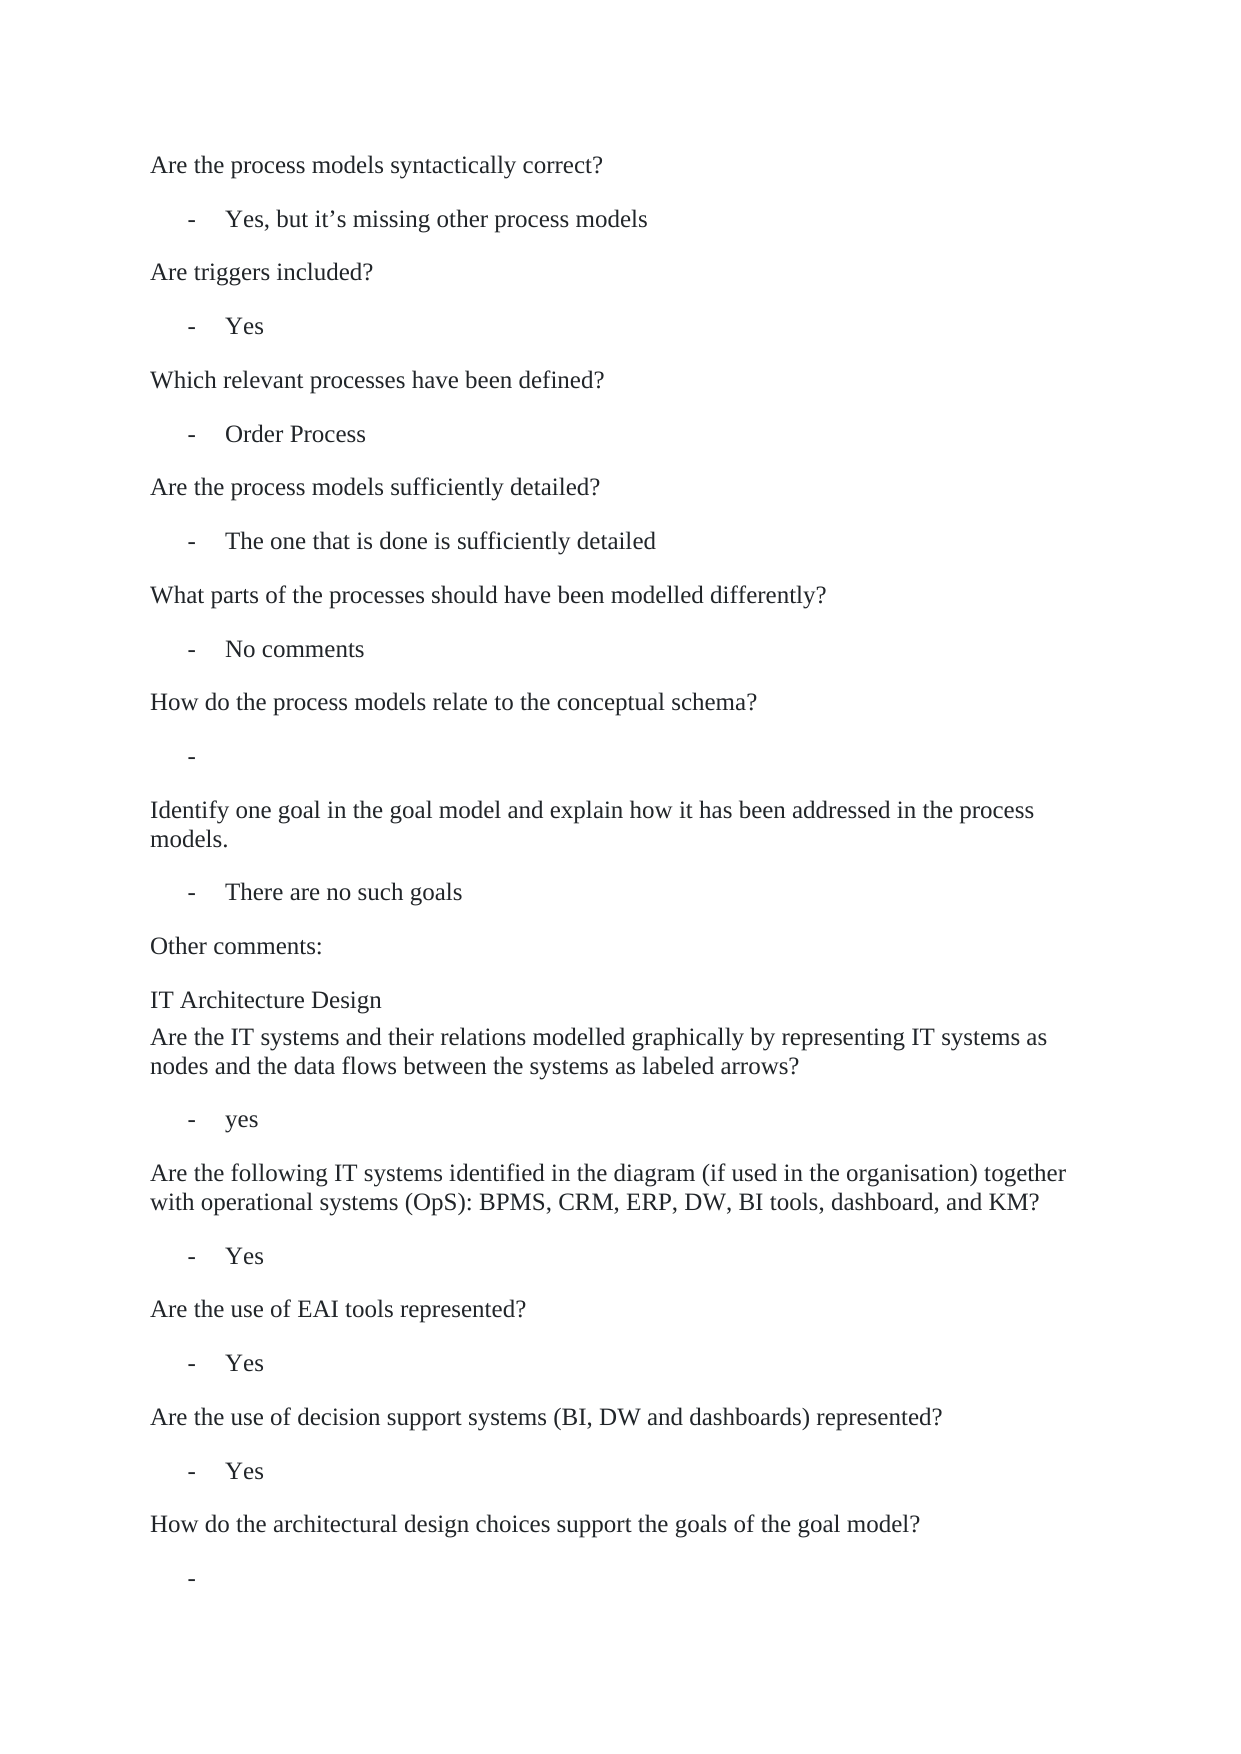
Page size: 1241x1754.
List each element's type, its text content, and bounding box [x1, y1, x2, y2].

text Are the process models syntactically correct? [150, 150, 1090, 179]
list Yes [187, 1456, 1090, 1484]
text How do the architectural design choices support the goals of the goal model? [150, 1509, 1090, 1538]
list Yes, but it’s missing other process models [187, 204, 1090, 232]
text Are the use of EAI tools represented? [150, 1294, 1090, 1323]
list No comments [187, 634, 1090, 662]
subtitle IT Architecture Design [150, 985, 1090, 1014]
text Are the following IT systems identified in the diagram (if used in the organisation) together with operational systems (OpS): BPMS, CRM, ERP, DW, BI tools, dashboard, and KM? [150, 1158, 1090, 1216]
text Other comments: [150, 931, 1090, 960]
text What parts of the processes should have been modelled differently? [150, 580, 1090, 609]
text Are the IT systems and their relations modelled graphically by representing IT systems as nodes and the data flows between the systems as labeled arrows? [150, 1022, 1090, 1079]
text Are triggers included? [150, 257, 1090, 286]
text How do the process models relate to the conceptual schema? [150, 687, 1090, 716]
list Yes [187, 311, 1090, 340]
text Which relevant processes have been defined? [150, 365, 1090, 394]
text Identify one goal in the goal model and explain how it has been addressed in the process models. [150, 795, 1090, 852]
list Yes [187, 1241, 1090, 1269]
list The one that is done is sufficiently detailed [187, 526, 1090, 555]
list Order Process [187, 419, 1090, 447]
text Are the use of decision support systems (BI, DW and dashboards) represented? [150, 1402, 1090, 1431]
list Yes [187, 1348, 1090, 1377]
text Are the process models sufficiently detailed? [150, 472, 1090, 501]
list yes [187, 1104, 1090, 1133]
list There are no such goals [187, 877, 1090, 906]
